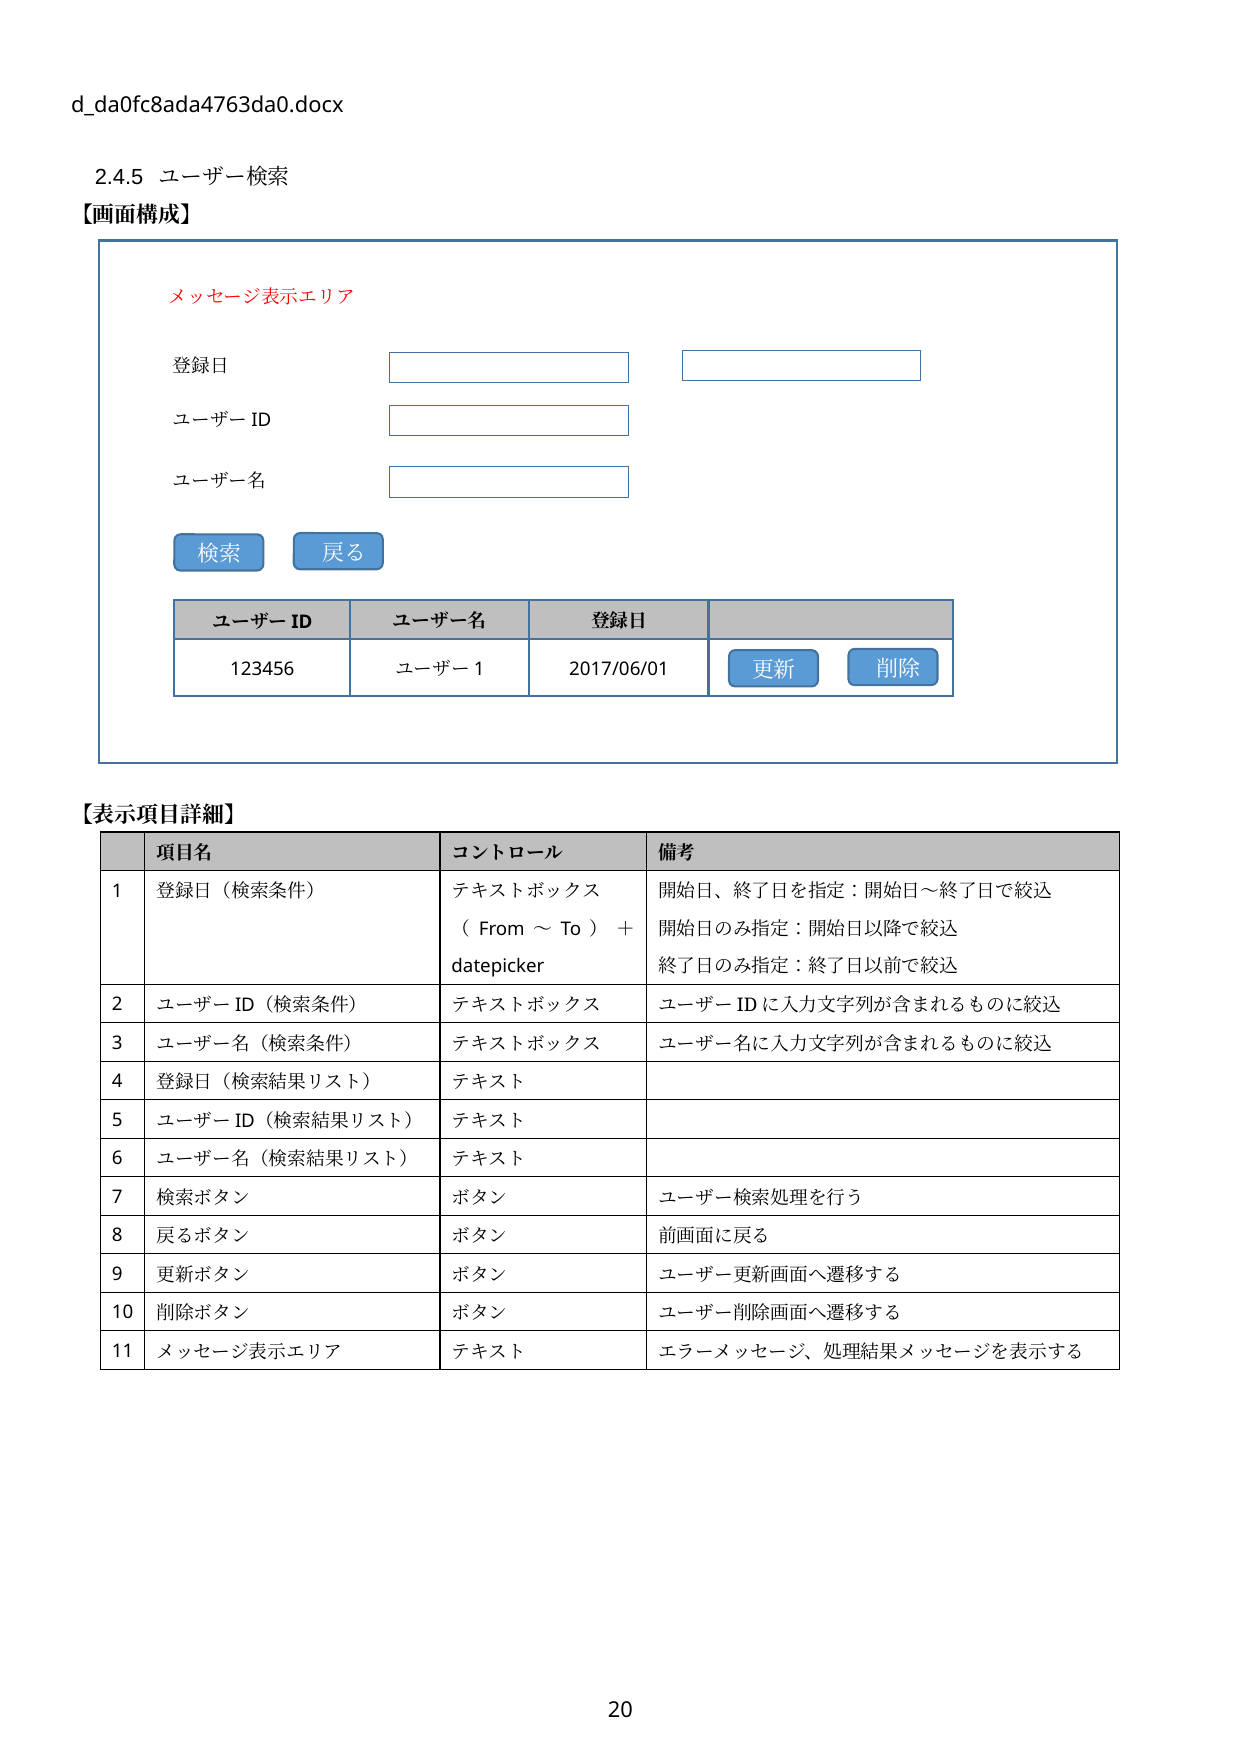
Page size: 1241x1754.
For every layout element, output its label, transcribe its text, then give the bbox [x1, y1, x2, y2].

table_cell ユーザー名（検索結果リスト） [145, 1139, 439, 1176]
table_cell 4 [101, 1062, 144, 1099]
table_cell 7 [101, 1177, 144, 1215]
table_cell 9 [101, 1254, 144, 1292]
table_cell 更新ボタン [145, 1254, 439, 1292]
table_header 備考 [647, 833, 1119, 870]
table_header [101, 833, 144, 870]
table_cell 前画面に戻る [647, 1216, 1119, 1253]
table_cell 5 [101, 1100, 144, 1138]
table_cell 削除ボタン [145, 1293, 439, 1330]
table_cell メッセージ表示エリア [145, 1331, 439, 1369]
table_cell 戻るボタン [145, 1216, 439, 1253]
table_cell ユーザーIDに入力文字列が含まれるものに絞込 [647, 985, 1119, 1022]
table_cell テキストボックス （From～To）＋datepicker [441, 871, 646, 983]
table_cell 開始日、終了日を指定：開始日～終了日で絞込 開始日のみ指定：開始日以降で絞込 終了日のみ指定：終了日以前で絞込 [647, 871, 1119, 983]
table_cell 1 [101, 871, 144, 983]
table_cell ユーザーID（検索結果リスト） [145, 1100, 439, 1138]
table_cell [647, 1100, 1119, 1138]
table_cell テキスト [441, 1100, 646, 1138]
table_cell エラーメッセージ、処理結果メッセージを表示する [647, 1331, 1119, 1369]
table_cell 登録日（検索結果リスト） [145, 1062, 439, 1099]
table_cell 検索ボタン [145, 1177, 439, 1215]
table_cell ユーザーID（検索条件） [145, 985, 439, 1022]
table_cell 3 [101, 1023, 144, 1061]
table_cell 10 [101, 1293, 144, 1330]
subtitle ユーザー検索 [94, 156, 1169, 194]
text 【画面構成】 [71, 194, 1169, 231]
table_cell テキスト [441, 1139, 646, 1176]
table_cell ボタン [441, 1293, 646, 1330]
table_cell ユーザー名に入力文字列が含まれるものに絞込 [647, 1023, 1119, 1061]
table_cell ユーザー更新画面へ遷移する [647, 1254, 1119, 1292]
table_cell [647, 1062, 1119, 1099]
table_cell ボタン [441, 1254, 646, 1292]
text 【表示項目詳細】 [71, 794, 1169, 831]
table_cell ユーザー検索処理を行う [647, 1177, 1119, 1215]
table_header コントロール [441, 833, 646, 870]
table_cell 6 [101, 1139, 144, 1176]
table_cell 登録日（検索条件） [145, 871, 439, 983]
table_header 項目名 [145, 833, 439, 870]
table_cell ユーザー名（検索条件） [145, 1023, 439, 1061]
table_cell 8 [101, 1216, 144, 1253]
table_cell 2 [101, 985, 144, 1022]
table_cell テキスト [441, 1062, 646, 1099]
table_cell ユーザー削除画面へ遷移する [647, 1293, 1119, 1330]
table_cell テキストボックス [441, 1023, 646, 1061]
table_cell [647, 1139, 1119, 1176]
table_cell テキスト [441, 1331, 646, 1369]
table_cell テキストボックス [441, 985, 646, 1022]
table_cell ボタン [441, 1177, 646, 1215]
table_cell 11 [101, 1331, 144, 1369]
table_cell ボタン [441, 1216, 646, 1253]
